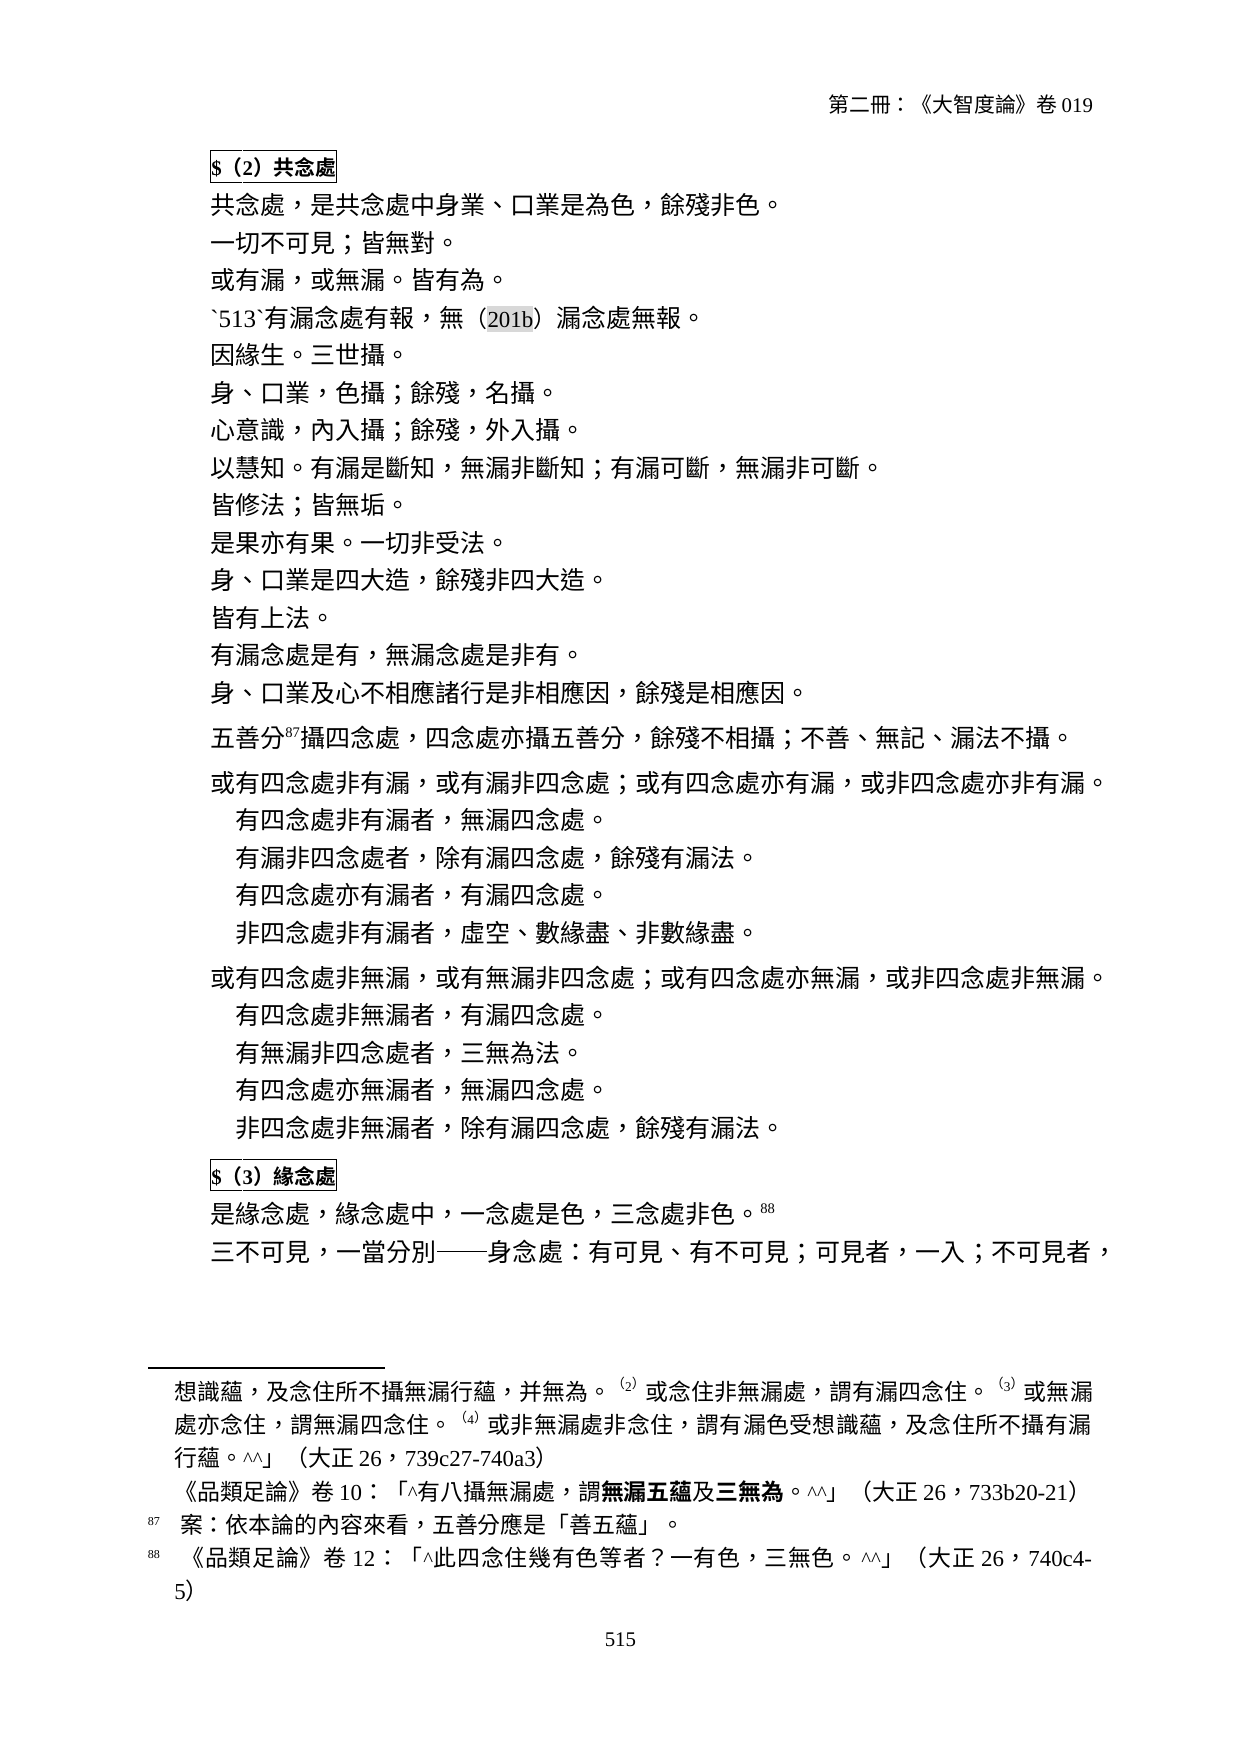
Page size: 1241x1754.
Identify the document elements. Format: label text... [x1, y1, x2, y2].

text 五善分攝四念處，四念處亦攝五善分，餘殘不相攝；不善、無記、漏法不攝。 [210, 718, 1092, 755]
text 心意識，內入攝；餘殘，外入攝。 [210, 410, 1092, 448]
text 身、口業，色攝；餘殘，名攝。 [210, 373, 1092, 410]
text 有四念處亦無漏者，無漏四念處。 [235, 1070, 1092, 1108]
text 共念處，是共念處中身業、口業是為色，餘殘非色。 [210, 185, 1092, 223]
text 非四念處非有漏者，虛空、數緣盡、非數緣盡。 [235, 913, 1092, 950]
text 是果亦有果。一切非受法。 [210, 523, 1092, 560]
text 身、口業是四大造，餘殘非四大造。 [210, 560, 1092, 598]
text `513`有漏念處有報，無（201b）漏念處無報。 [210, 298, 1092, 335]
text 以慧知。有漏是斷知，無漏非斷知；有漏可斷，無漏非可斷。 [210, 448, 1092, 485]
text 因緣生。三世攝。 [210, 335, 1092, 373]
text 皆有上法。 [210, 598, 1092, 635]
text $（2）共念處 [210, 148, 1092, 185]
text 有四念處非有漏者，無漏四念處。 [235, 800, 1092, 838]
text 一切不可見；皆無對。 [210, 223, 1092, 260]
text 有四念處亦有漏者，有漏四念處。 [235, 875, 1092, 913]
text 或有四念處非無漏，或有無漏非四念處；或有四念處亦無漏，或非四念處非無漏。 [210, 958, 1092, 995]
text 有漏非四念處者，除有漏四念處，餘殘有漏法。 [235, 838, 1092, 875]
text 有無漏非四念處者，三無為法。 [235, 1033, 1092, 1070]
text 有漏念處是有，無漏念處是非有。 [210, 635, 1092, 673]
text $（3）緣念處 [210, 1156, 1092, 1194]
text 皆修法；皆無垢。 [210, 485, 1092, 523]
text 非四念處非無漏者，除有漏四念處，餘殘有漏法。 [235, 1108, 1092, 1145]
text 身、口業及心不相應諸行是非相應因，餘殘是相應因。 [210, 673, 1092, 710]
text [210, 1231, 1092, 1269]
text 是緣念處，緣念處中，一念處是色，三念處非色。 [210, 1194, 1092, 1231]
text 或有四念處非有漏，或有漏非四念處；或有四念處亦有漏，或非四念處亦非有漏。 [210, 763, 1092, 800]
text 有四念處非無漏者，有漏四念處。 [235, 995, 1092, 1033]
text 或有漏，或無漏。皆有為。 [210, 260, 1092, 298]
